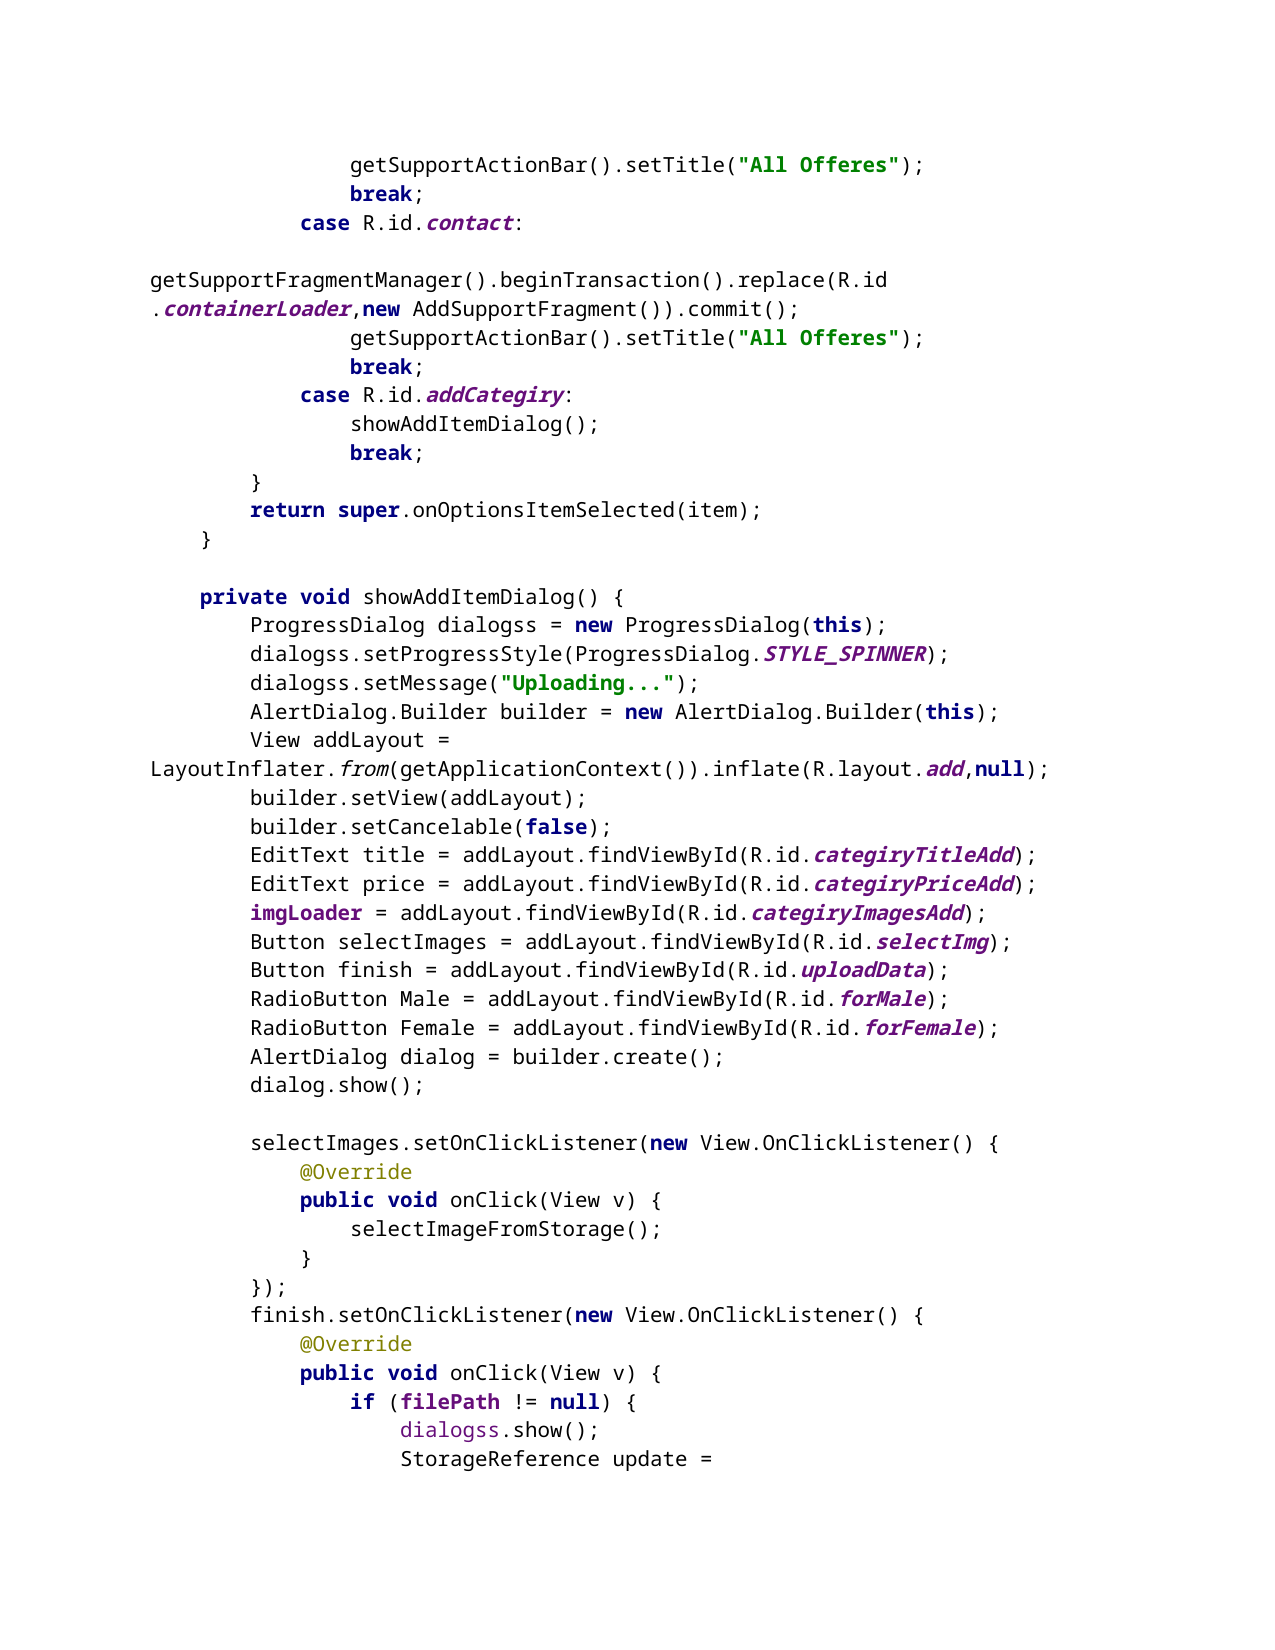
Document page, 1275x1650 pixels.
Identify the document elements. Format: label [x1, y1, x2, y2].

text [150, 150, 1125, 1472]
